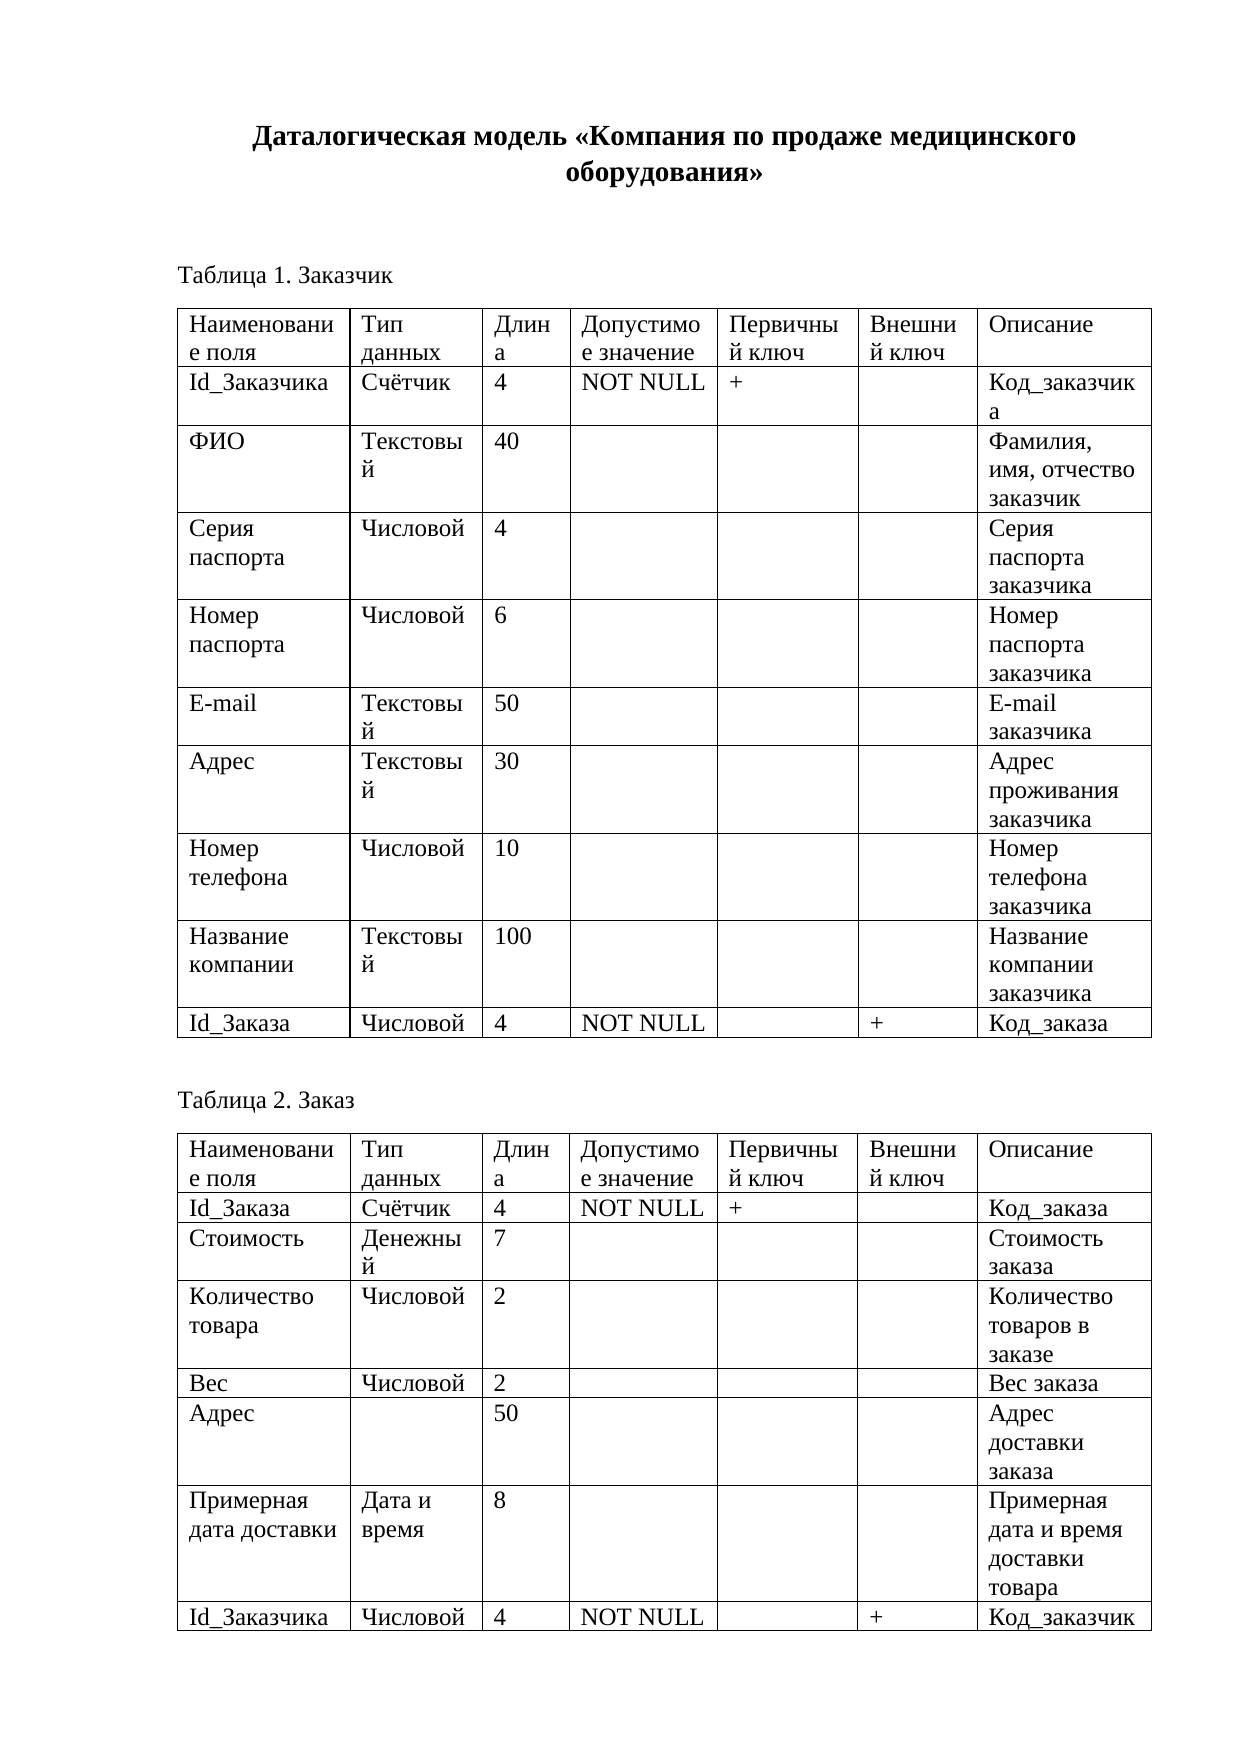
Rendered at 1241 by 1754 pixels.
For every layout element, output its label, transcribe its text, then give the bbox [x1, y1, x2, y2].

table_header Внешний ключ [859, 309, 977, 366]
table_cell 6 [483, 600, 570, 687]
table_cell 4 [483, 367, 570, 425]
table_cell Числовой [351, 513, 482, 599]
table_header Допустимое значение [571, 309, 717, 366]
table_cell [570, 1281, 717, 1367]
table_cell [718, 921, 858, 1007]
table_cell Номер телефона заказчика [978, 834, 1151, 920]
table_header Первичный ключ [718, 309, 858, 366]
table_cell Id_Заказа [178, 1193, 350, 1222]
table_cell 10 [483, 834, 570, 920]
table_cell Числовой [351, 834, 482, 920]
table_cell [859, 746, 977, 832]
table_cell Денежный [351, 1223, 482, 1280]
table_cell Стоимость [178, 1223, 350, 1280]
table_cell [859, 834, 977, 920]
table_cell Серия паспорта [178, 513, 349, 599]
table_cell Стоимость заказа [978, 1223, 1151, 1280]
table_cell 50 [483, 1398, 569, 1484]
table_header Описание [978, 309, 1151, 366]
table_cell Текстовый [351, 921, 482, 1007]
table_cell 2 [483, 1369, 569, 1397]
table_cell Адрес [178, 1398, 350, 1484]
table_cell [718, 688, 858, 745]
table_cell [718, 426, 858, 512]
table_header Длина [483, 309, 570, 366]
table_header Тип данных [351, 309, 482, 366]
table_cell ФИО [178, 426, 349, 512]
table_cell [570, 1369, 717, 1397]
table_cell [859, 426, 977, 512]
table_cell Примерная дата доставки [178, 1486, 350, 1601]
table_cell E-mail [178, 688, 349, 745]
table_cell [571, 513, 717, 599]
table_cell Текстовый [351, 688, 482, 745]
table_cell 100 [483, 921, 570, 1007]
table_header Первичный ключ [718, 1134, 857, 1192]
table_cell [718, 1486, 857, 1601]
table_header Наименование поля [178, 309, 349, 366]
table_cell 4 [483, 1193, 569, 1222]
table_cell Количество товаров в заказе [978, 1281, 1151, 1367]
table_cell [718, 1281, 857, 1367]
table_cell Вес заказа [978, 1369, 1151, 1397]
text Даталогическая модель «Компания по продаже медицинского оборудования» [177, 118, 1152, 188]
table_cell [858, 1369, 977, 1397]
table_cell Код_заказчика [978, 1602, 1151, 1630]
table_cell [571, 834, 717, 920]
table_cell [718, 513, 858, 599]
table_cell Числовой [351, 1369, 482, 1397]
table_cell Текстовый [351, 746, 482, 832]
table_cell Адрес проживания заказчика [978, 746, 1151, 832]
table_cell Номер паспорта заказчика [978, 600, 1151, 687]
table_cell [718, 1602, 857, 1630]
table_cell Id_Заказчика [178, 367, 349, 425]
table_cell [718, 746, 858, 832]
table_cell [858, 1398, 977, 1484]
table_cell + [859, 1008, 977, 1037]
table_cell 4 [483, 1602, 569, 1630]
table_cell [718, 600, 858, 687]
table_cell Id_Заказа [178, 1008, 349, 1037]
table_cell Название компании заказчика [978, 921, 1151, 1007]
text Таблица 2. Заказ [177, 1086, 1152, 1114]
table_cell NOT NULL [571, 1008, 717, 1037]
table_cell NOT NULL [570, 1193, 717, 1222]
table_cell [859, 367, 977, 425]
table_cell Счётчик [351, 367, 482, 425]
table_cell [858, 1223, 977, 1280]
table_cell Вес [178, 1369, 350, 1397]
table_cell [571, 426, 717, 512]
table_header Описание [978, 1134, 1151, 1192]
table_cell Числовой [351, 1281, 482, 1367]
table_cell [570, 1398, 717, 1484]
table_cell Id_Заказчика [178, 1602, 350, 1630]
table_cell Название компании [178, 921, 349, 1007]
table_cell [570, 1486, 717, 1601]
table_cell [570, 1223, 717, 1280]
table_cell Серия паспорта заказчика [978, 513, 1151, 599]
table_cell Числовой [351, 1602, 482, 1630]
table_cell [858, 1486, 977, 1601]
table_cell [859, 688, 977, 745]
table_cell Количество товара [178, 1281, 350, 1367]
table_cell Дата и время [351, 1486, 482, 1601]
table_cell Числовой [351, 600, 482, 687]
table_cell + [718, 1193, 857, 1222]
table_cell E-mail заказчика [978, 688, 1151, 745]
table_cell Адрес доставки заказа [978, 1398, 1151, 1484]
table_cell [718, 1398, 857, 1484]
table_cell [859, 600, 977, 687]
table_header Длина [483, 1134, 569, 1192]
table_header Наименование поля [178, 1134, 350, 1192]
table_cell Код_заказа [978, 1008, 1151, 1037]
table_cell Адрес [178, 746, 349, 832]
table_cell 8 [483, 1486, 569, 1601]
table_cell Примерная дата и время доставки товара [978, 1486, 1151, 1601]
text Таблица 1. Заказчик [177, 260, 1152, 289]
table_header Тип данных [351, 1134, 482, 1192]
table_cell + [718, 367, 858, 425]
table_cell 7 [483, 1223, 569, 1280]
table_cell Код_заказа [978, 1193, 1151, 1222]
table_cell + [858, 1602, 977, 1630]
table_cell Счётчик [351, 1193, 482, 1222]
table_cell [571, 688, 717, 745]
table_cell 4 [483, 1008, 570, 1037]
table_cell NOT NULL [570, 1602, 717, 1630]
table_cell NOT NULL [571, 367, 717, 425]
table_cell Номер паспорта [178, 600, 349, 687]
table_cell 40 [483, 426, 570, 512]
table_cell [718, 1369, 857, 1397]
table_cell [858, 1193, 977, 1222]
table_cell [718, 1008, 858, 1037]
table_cell [571, 746, 717, 832]
table_cell [859, 921, 977, 1007]
table_cell Номер телефона [178, 834, 349, 920]
table_cell Числовой [351, 1008, 482, 1037]
table_cell [858, 1281, 977, 1367]
table_cell 2 [483, 1281, 569, 1367]
table_cell [571, 600, 717, 687]
table_cell Текстовый [351, 426, 482, 512]
table_cell [718, 834, 858, 920]
table_cell [571, 921, 717, 1007]
table_header Допустимое значение [570, 1134, 717, 1192]
table_cell [718, 1223, 857, 1280]
table_cell 30 [483, 746, 570, 832]
table_cell 4 [483, 513, 570, 599]
table_cell Фамилия, имя, отчество заказчик [978, 426, 1151, 512]
table_cell 50 [483, 688, 570, 745]
table_cell [859, 513, 977, 599]
table_cell Код_заказчика [978, 367, 1151, 425]
table_cell [351, 1398, 482, 1484]
table_header Внешний ключ [858, 1134, 977, 1192]
